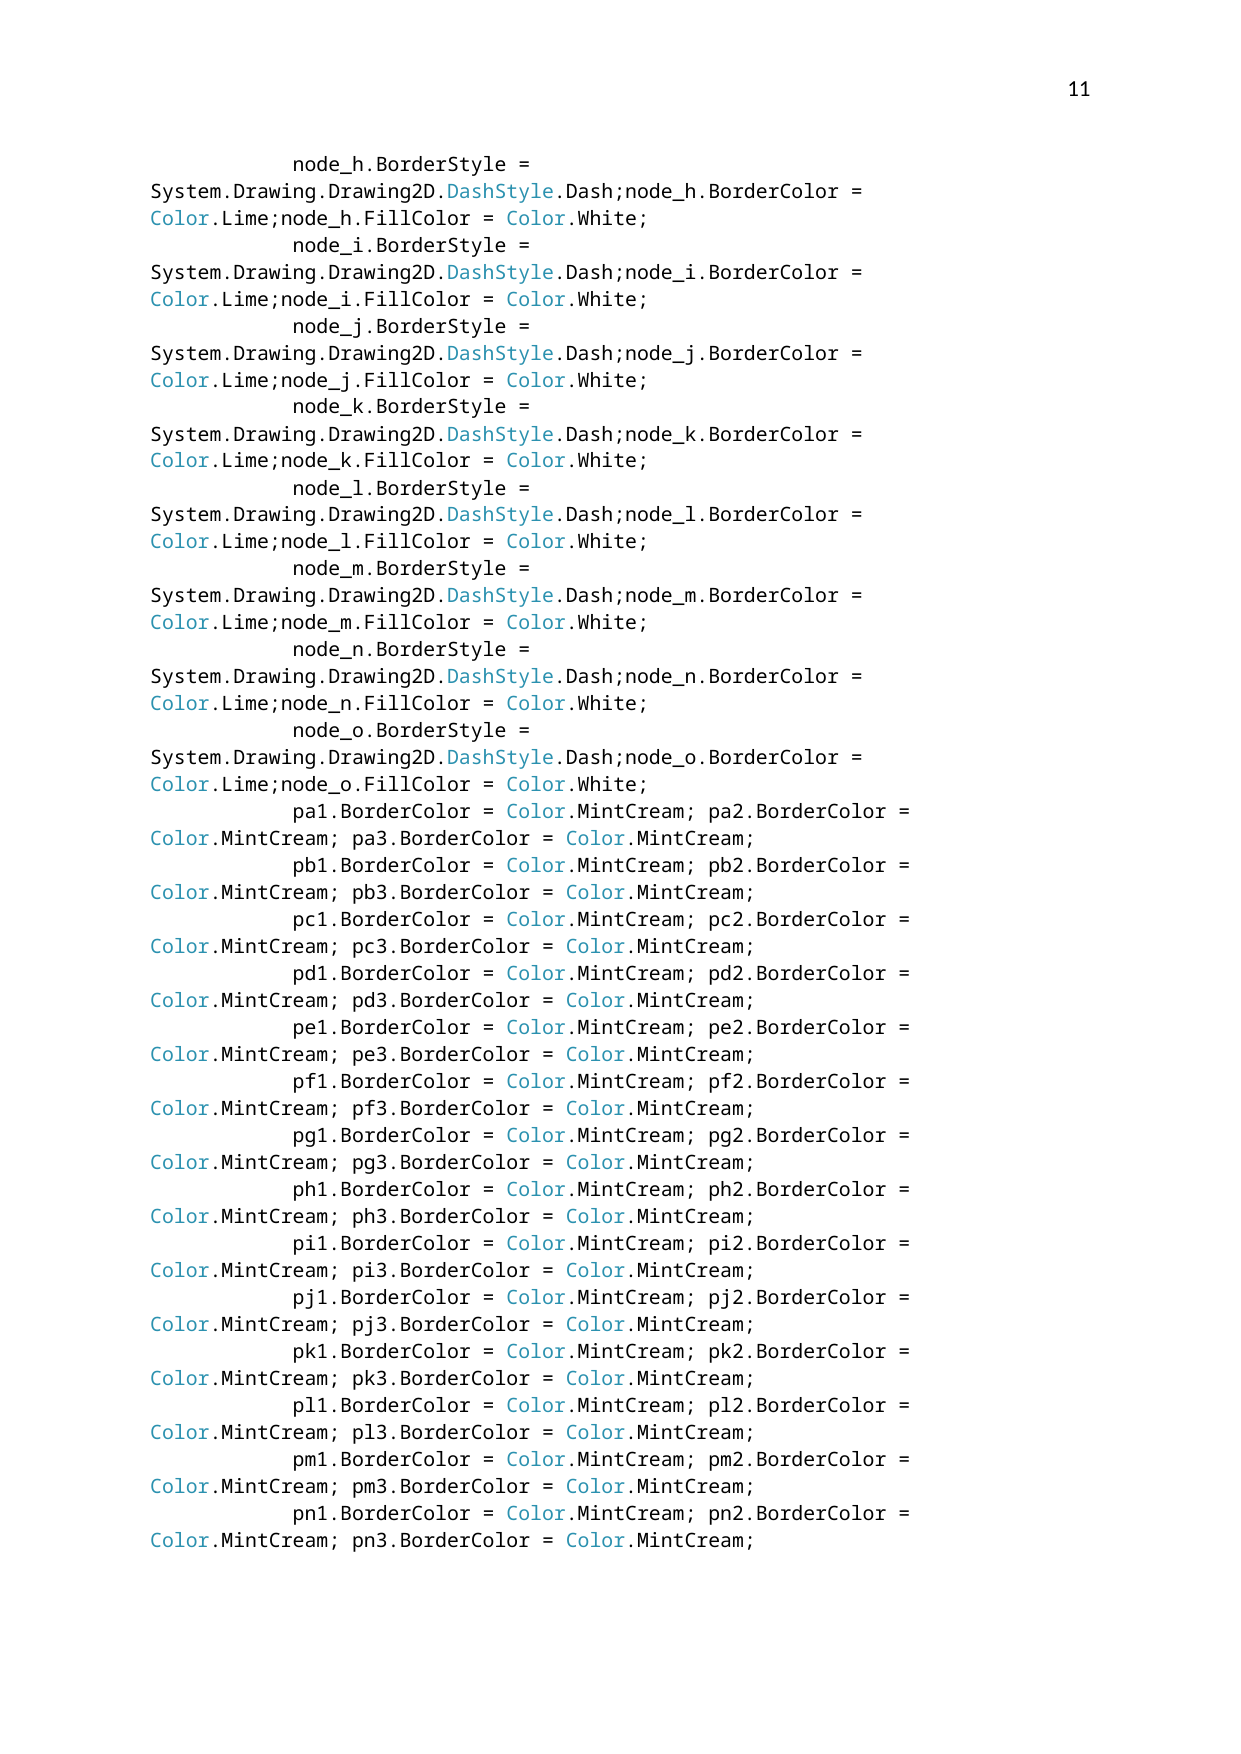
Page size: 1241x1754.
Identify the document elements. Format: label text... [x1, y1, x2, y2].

text pf1.BorderColor = Color.MintCream; pf2.BorderColor = Color.MintCream; pf3.BorderColor = Color.MintCream; [150, 1067, 1090, 1121]
text pm1.BorderColor = Color.MintCream; pm2.BorderColor = Color.MintCream; pm3.BorderColor = Color.MintCream; [150, 1445, 1090, 1499]
text pc1.BorderColor = Color.MintCream; pc2.BorderColor = Color.MintCream; pc3.BorderColor = Color.MintCream; [150, 905, 1090, 959]
text pi1.BorderColor = Color.MintCream; pi2.BorderColor = Color.MintCream; pi3.BorderColor = Color.MintCream; [150, 1229, 1090, 1283]
text node_l.BorderStyle = System.Drawing.Drawing2D.DashStyle.Dash;node_l.BorderColor = Color.Lime;node_l.FillColor = Color.White; [150, 474, 1090, 555]
text node_o.BorderStyle = System.Drawing.Drawing2D.DashStyle.Dash;node_o.BorderColor = Color.Lime;node_o.FillColor = Color.White; [150, 717, 1090, 797]
text ph1.BorderColor = Color.MintCream; ph2.BorderColor = Color.MintCream; ph3.BorderColor = Color.MintCream; [150, 1175, 1090, 1229]
text node_h.BorderStyle = System.Drawing.Drawing2D.DashStyle.Dash;node_h.BorderColor = Color.Lime;node_h.FillColor = Color.White; [150, 150, 1090, 231]
text node_k.BorderStyle = System.Drawing.Drawing2D.DashStyle.Dash;node_k.BorderColor = Color.Lime;node_k.FillColor = Color.White; [150, 393, 1090, 474]
text pk1.BorderColor = Color.MintCream; pk2.BorderColor = Color.MintCream; pk3.BorderColor = Color.MintCream; [150, 1337, 1090, 1391]
text node_m.BorderStyle = System.Drawing.Drawing2D.DashStyle.Dash;node_m.BorderColor = Color.Lime;node_m.FillColor = Color.White; [150, 555, 1090, 636]
text node_n.BorderStyle = System.Drawing.Drawing2D.DashStyle.Dash;node_n.BorderColor = Color.Lime;node_n.FillColor = Color.White; [150, 636, 1090, 717]
text pg1.BorderColor = Color.MintCream; pg2.BorderColor = Color.MintCream; pg3.BorderColor = Color.MintCream; [150, 1121, 1090, 1175]
text pd1.BorderColor = Color.MintCream; pd2.BorderColor = Color.MintCream; pd3.BorderColor = Color.MintCream; [150, 959, 1090, 1013]
text pe1.BorderColor = Color.MintCream; pe2.BorderColor = Color.MintCream; pe3.BorderColor = Color.MintCream; [150, 1013, 1090, 1067]
text pl1.BorderColor = Color.MintCream; pl2.BorderColor = Color.MintCream; pl3.BorderColor = Color.MintCream; [150, 1391, 1090, 1445]
text pj1.BorderColor = Color.MintCream; pj2.BorderColor = Color.MintCream; pj3.BorderColor = Color.MintCream; [150, 1283, 1090, 1337]
text pn1.BorderColor = Color.MintCream; pn2.BorderColor = Color.MintCream; pn3.BorderColor = Color.MintCream; [150, 1499, 1090, 1553]
text node_i.BorderStyle = System.Drawing.Drawing2D.DashStyle.Dash;node_i.BorderColor = Color.Lime;node_i.FillColor = Color.White; [150, 231, 1090, 312]
text pa1.BorderColor = Color.MintCream; pa2.BorderColor = Color.MintCream; pa3.BorderColor = Color.MintCream; [150, 797, 1090, 851]
text node_j.BorderStyle = System.Drawing.Drawing2D.DashStyle.Dash;node_j.BorderColor = Color.Lime;node_j.FillColor = Color.White; [150, 312, 1090, 393]
text pb1.BorderColor = Color.MintCream; pb2.BorderColor = Color.MintCream; pb3.BorderColor = Color.MintCream; [150, 851, 1090, 905]
